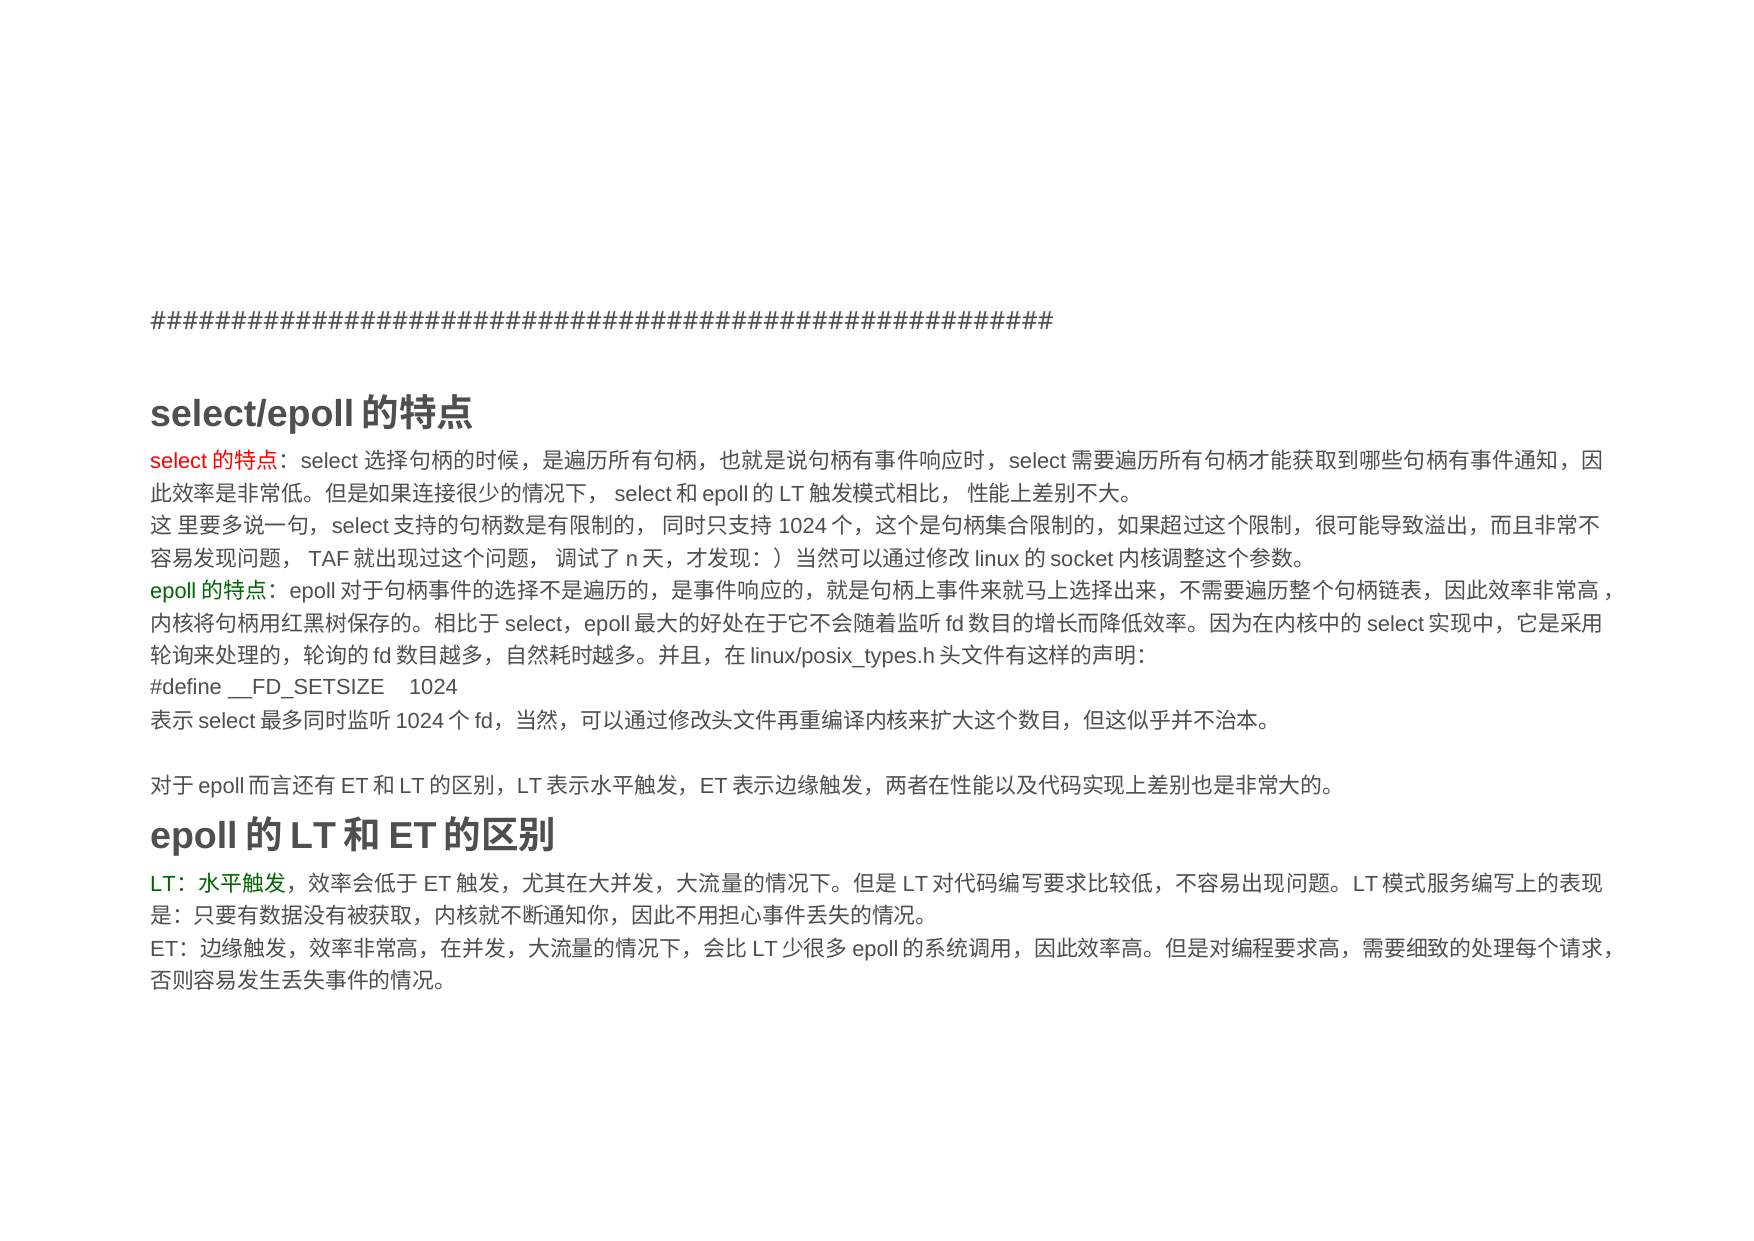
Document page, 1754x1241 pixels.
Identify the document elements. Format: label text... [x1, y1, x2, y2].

text LT：水平触发，效率会低于ET触发，尤其在大并发，大流量的情况下。但是LT对代码编写要求比较低，不容易出现问题。LT模式服务编写上的表现是：只要有数据没有被获取，内核就不断通知你，因此不用担心事件丢失的情况。 ET：边缘触发，效率非常高，在并发，大流量的情况下，会比LT少很多epoll的系统调用，因此效率高。但是对编程要求高，需要细致的处理每个请求，否则容易发生丢失事件的情况。 [150, 865, 1604, 995]
text 对于epoll而言还有ET和LT的区别，LT表示水平触发，ET表示边缘触发，两者在性能以及代码实现上差别也是非常大的。 [150, 735, 1604, 800]
text ######################################################## [150, 288, 1604, 353]
subtitle select/epoll的特点 [150, 378, 1604, 443]
text select的特点：select 选择句柄的时候，是遍历所有句柄，也就是说句柄有事件响应时，select需要遍历所有句柄才能获取到哪些句柄有事件通知，因此效率是非常低。但是如果连接很少的情况下， select和epoll的LT触发模式相比， 性能上差别不大。 这 里要多说一句，select支持的句柄数是有限制的， 同时只支持1024个，这个是句柄集合限制的，如果超过这个限制，很可能导致溢出，而且非常不容易发现问题， TAF就出现过这个问题， 调试了n天，才发现：）当然可以通过修改linux的socket内核调整这个参数。 epoll的特点：epoll对于句柄事件的选择不是遍历的，是事件响应的，就是句柄上事件来就马上选择出来，不需要遍历整个句柄链表，因此效率非常高，内核将句柄用红黑树保存的。相比于select，epoll最大的好处在于它不会随着监听fd数目的增长而降低效率。因为在内核中的select实现中，它是采用轮询来处理的，轮询的fd数目越多，自然耗时越多。并且，在linux/posix_types.h头文件有这样的声明： #define __FD_SETSIZE 1024 表示select最多同时监听1024个fd，当然，可以通过修改头文件再重编译内核来扩大这个数目，但这似乎并不治本。 [150, 443, 1604, 735]
subtitle epoll的LT和ET的区别 [150, 800, 1604, 865]
